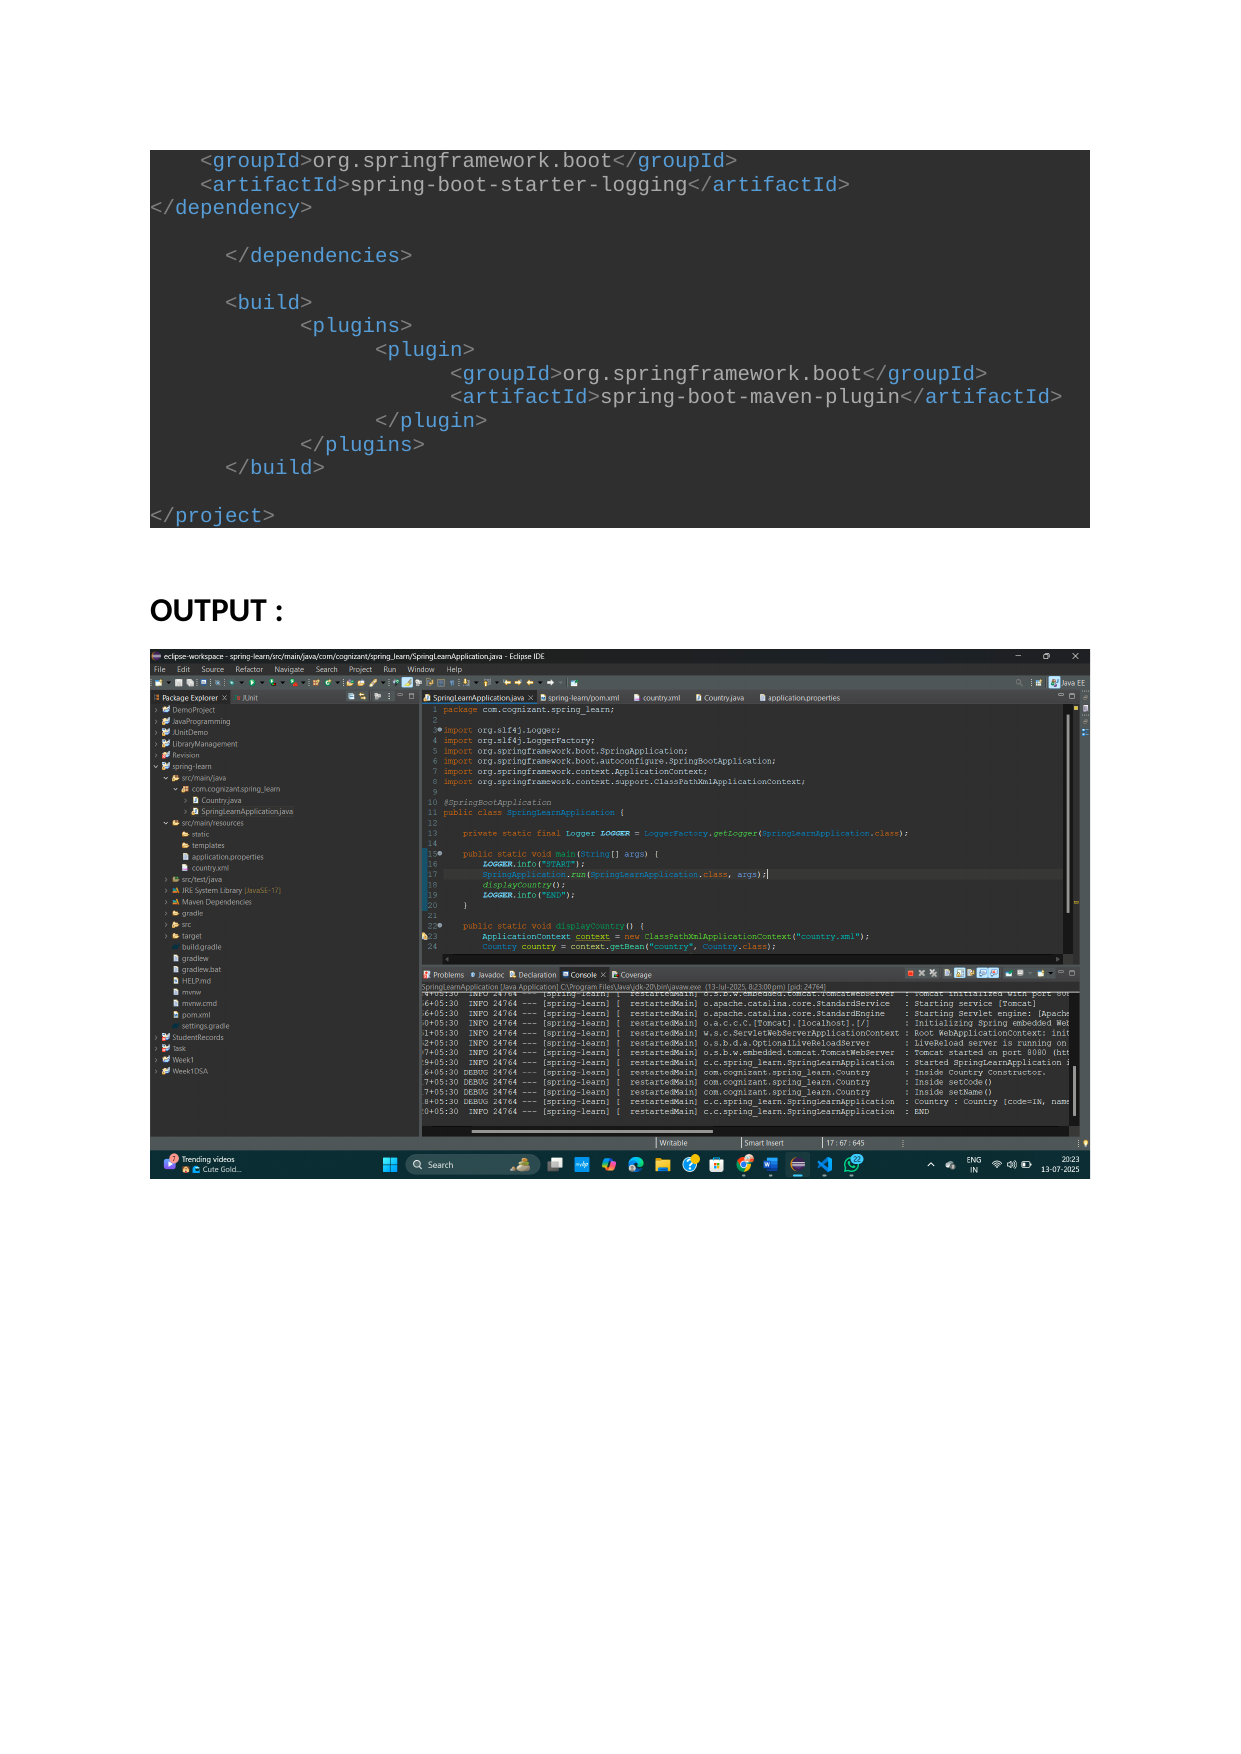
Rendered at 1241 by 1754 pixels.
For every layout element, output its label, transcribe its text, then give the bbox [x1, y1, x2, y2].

picture [150, 649, 1091, 1179]
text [150, 150, 1090, 174]
text OUTPUT : [150, 589, 1090, 630]
text </plugin> [150, 410, 1090, 434]
text </project> [150, 505, 1090, 528]
text </dependencies> [150, 244, 1090, 268]
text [150, 363, 1090, 386]
text <artifactId>spring-boot-starter-logging</artifactId> [150, 174, 1090, 197]
text <artifactId>spring-boot-maven-plugin</artifactId> [150, 386, 1090, 410]
text </build> [150, 457, 1090, 481]
text <build> [150, 292, 1090, 316]
text </dependency> [150, 197, 1090, 221]
text <plugin> [150, 339, 1090, 363]
text </plugins> [150, 434, 1090, 457]
text <plugins> [150, 316, 1090, 339]
